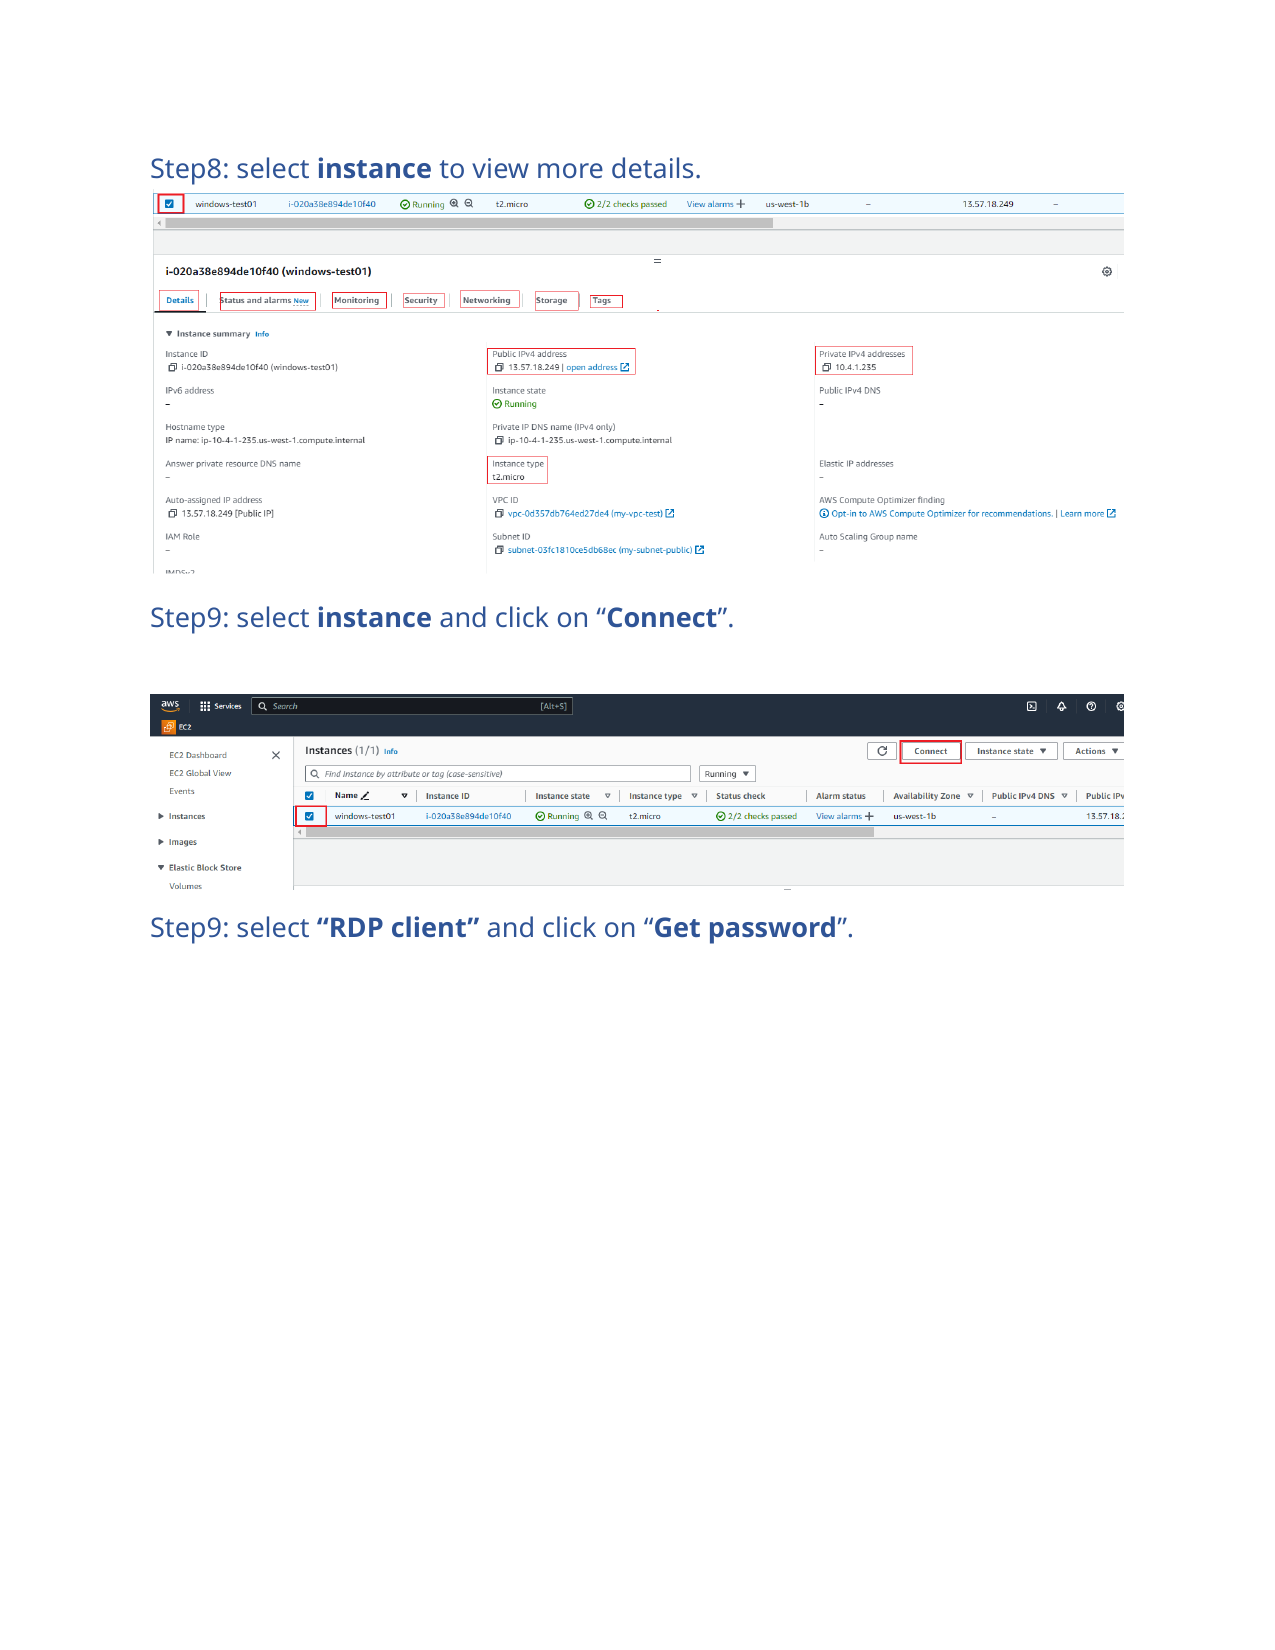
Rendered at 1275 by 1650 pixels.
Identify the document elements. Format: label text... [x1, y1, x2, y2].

subtitle Step8: select instance to view more details. [150, 150, 1125, 187]
subtitle Step9: select instance and click on “Connect”. [150, 599, 1125, 636]
subtitle Step9: select “RDP client” and click on “Get password”. [150, 909, 1125, 946]
picture [150, 685, 1124, 890]
picture [150, 189, 1124, 580]
